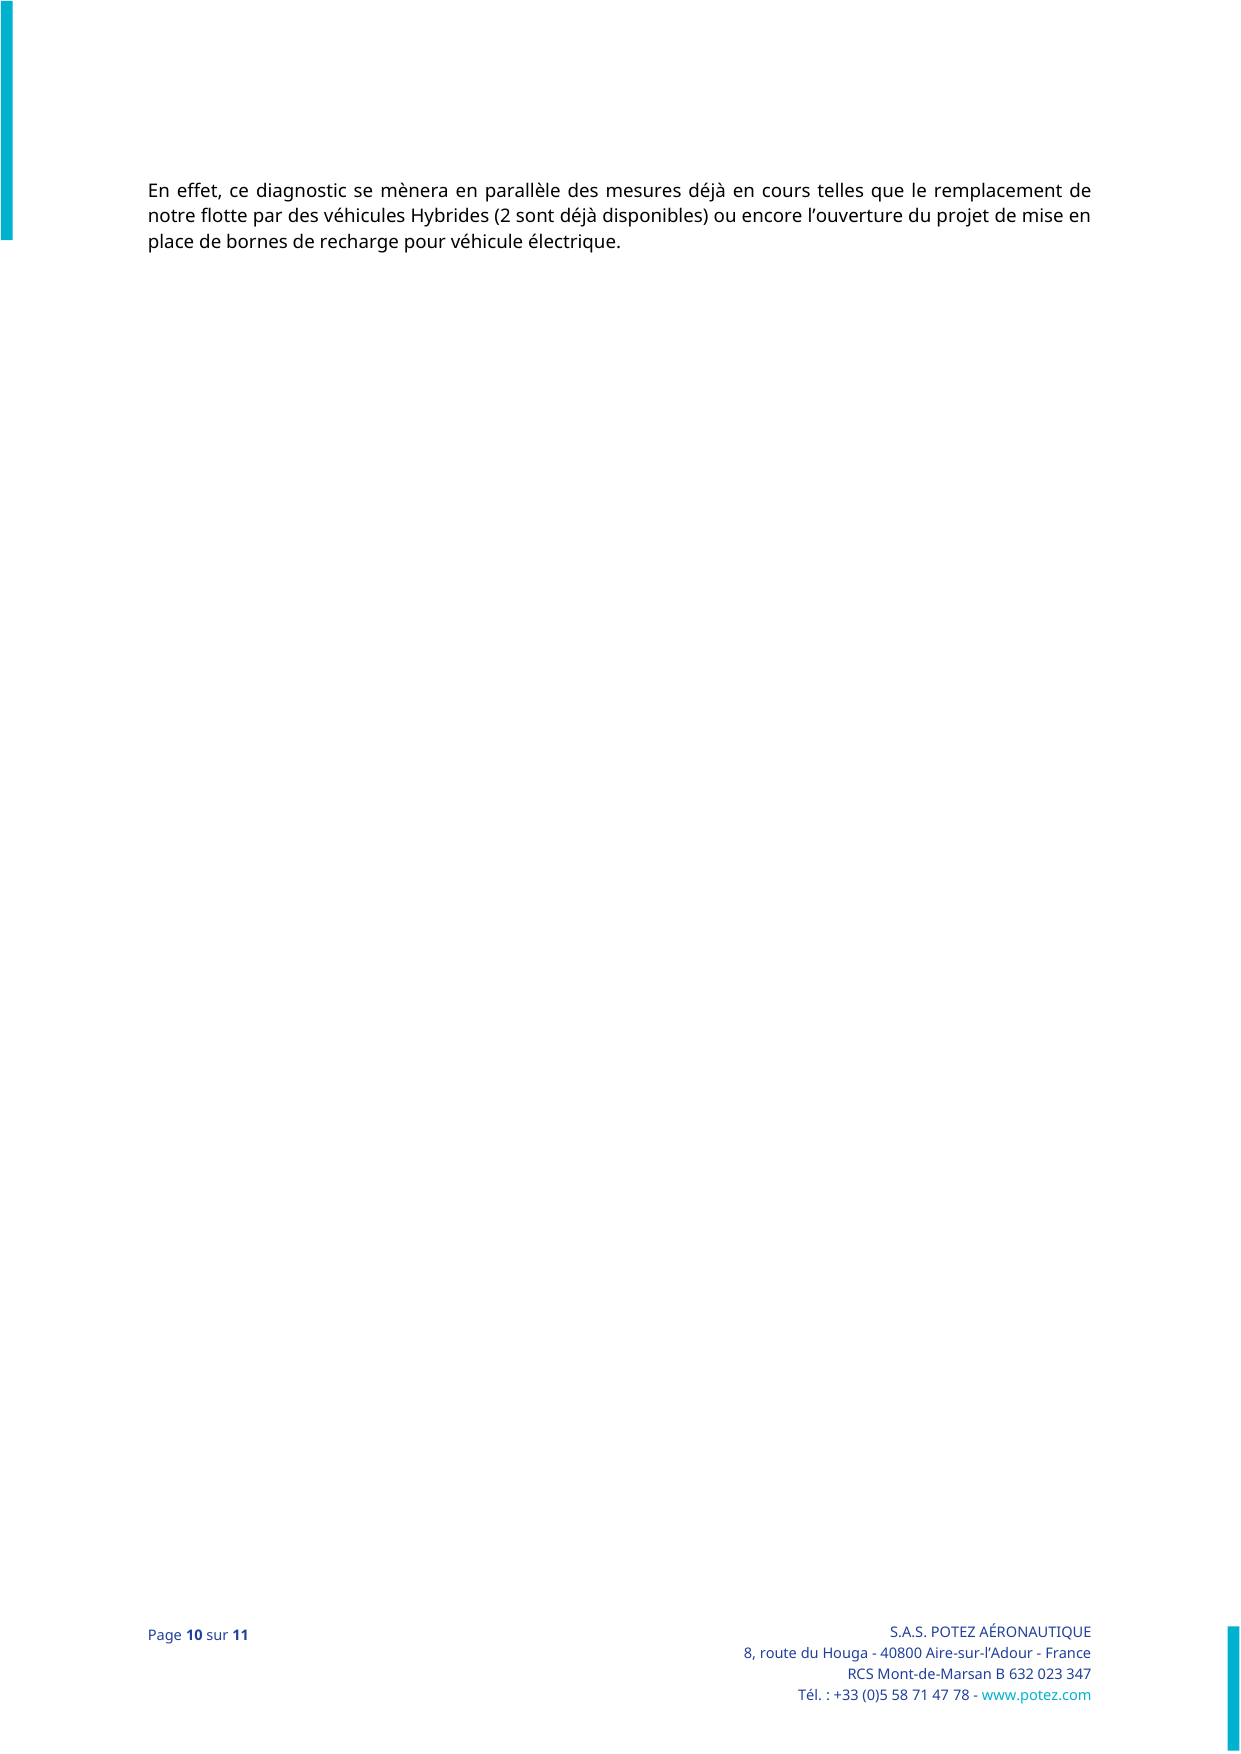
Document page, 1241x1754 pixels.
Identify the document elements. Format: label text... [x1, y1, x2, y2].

text En effet, ce diagnostic se mènera en parallèle des mesures déjà en cours telles que le remplacement de notre flotte par des véhicules Hybrides (2 sont déjà disponibles) ou encore l’ouverture du projet de mise en place de bornes de recharge pour véhicule électrique. [148, 177, 1092, 254]
